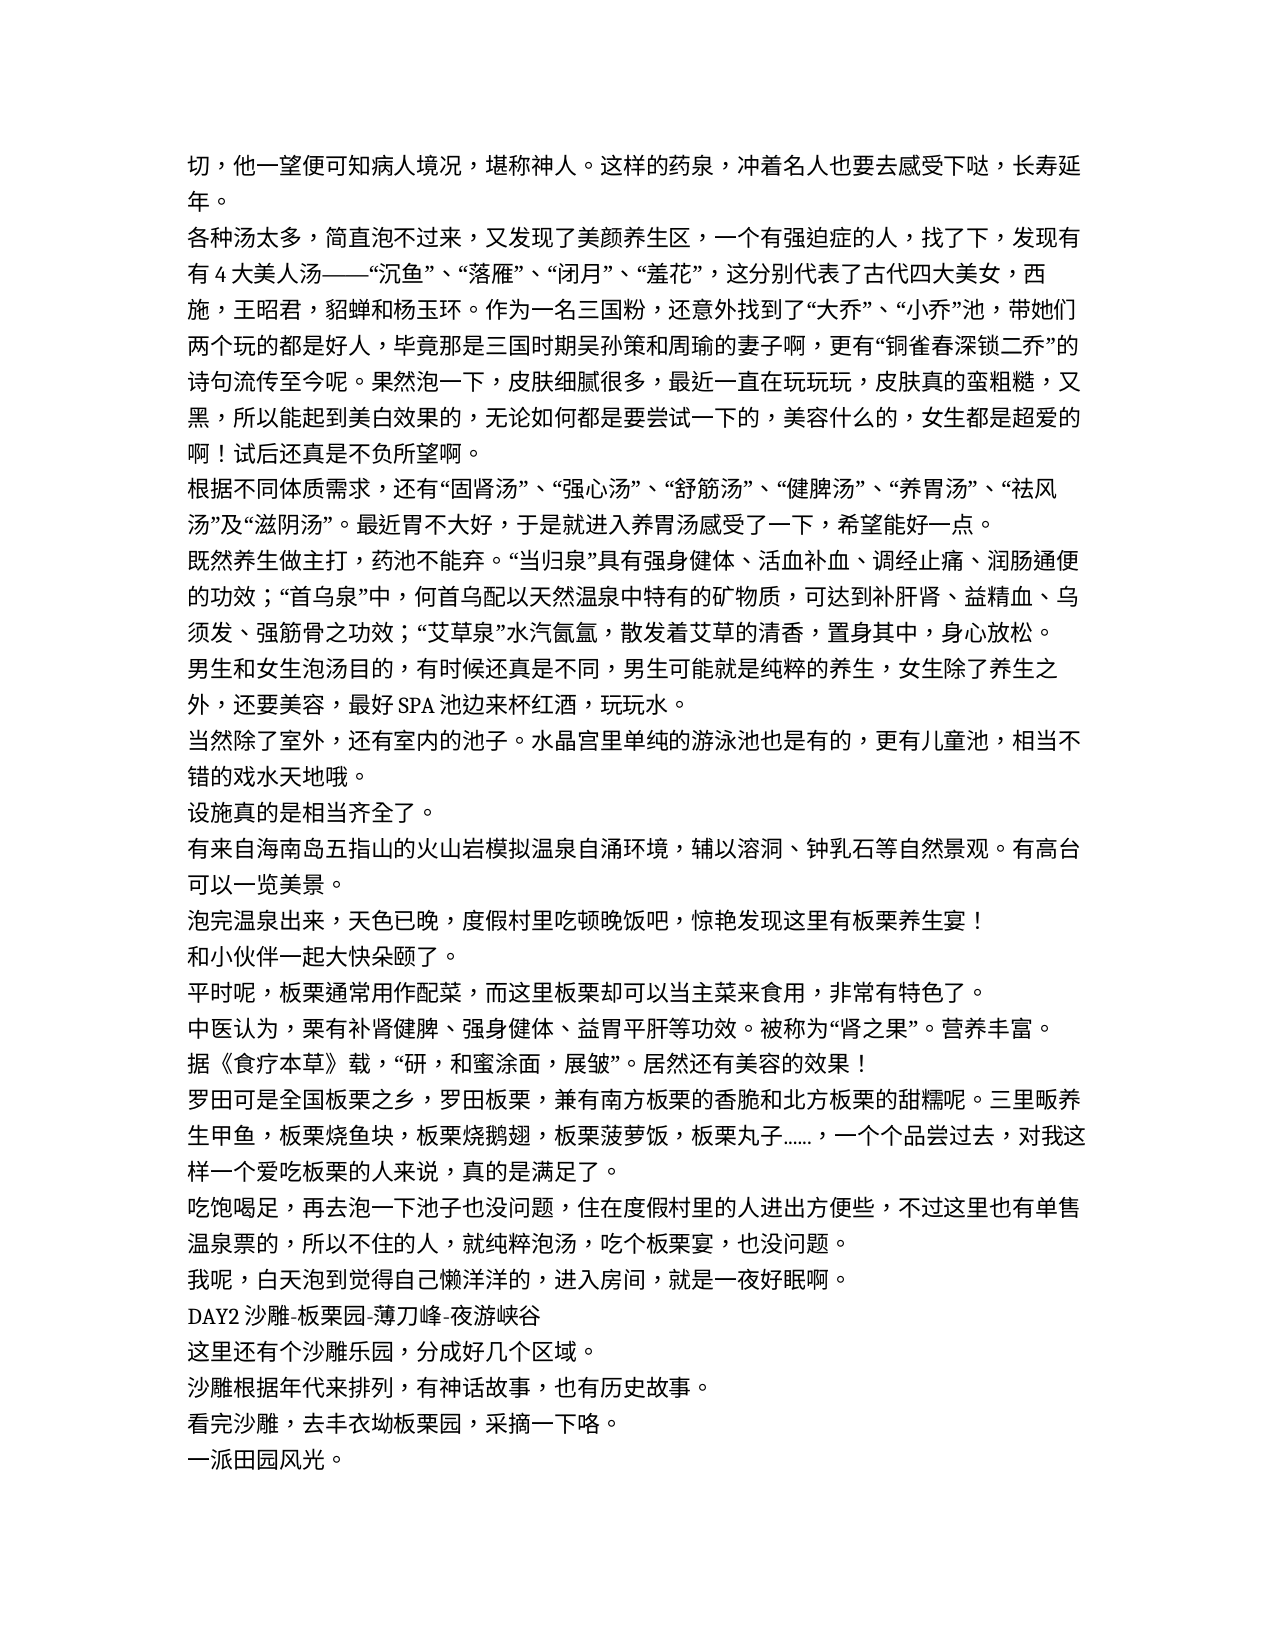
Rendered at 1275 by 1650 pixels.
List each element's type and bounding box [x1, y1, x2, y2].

text [187, 150, 1087, 1475]
